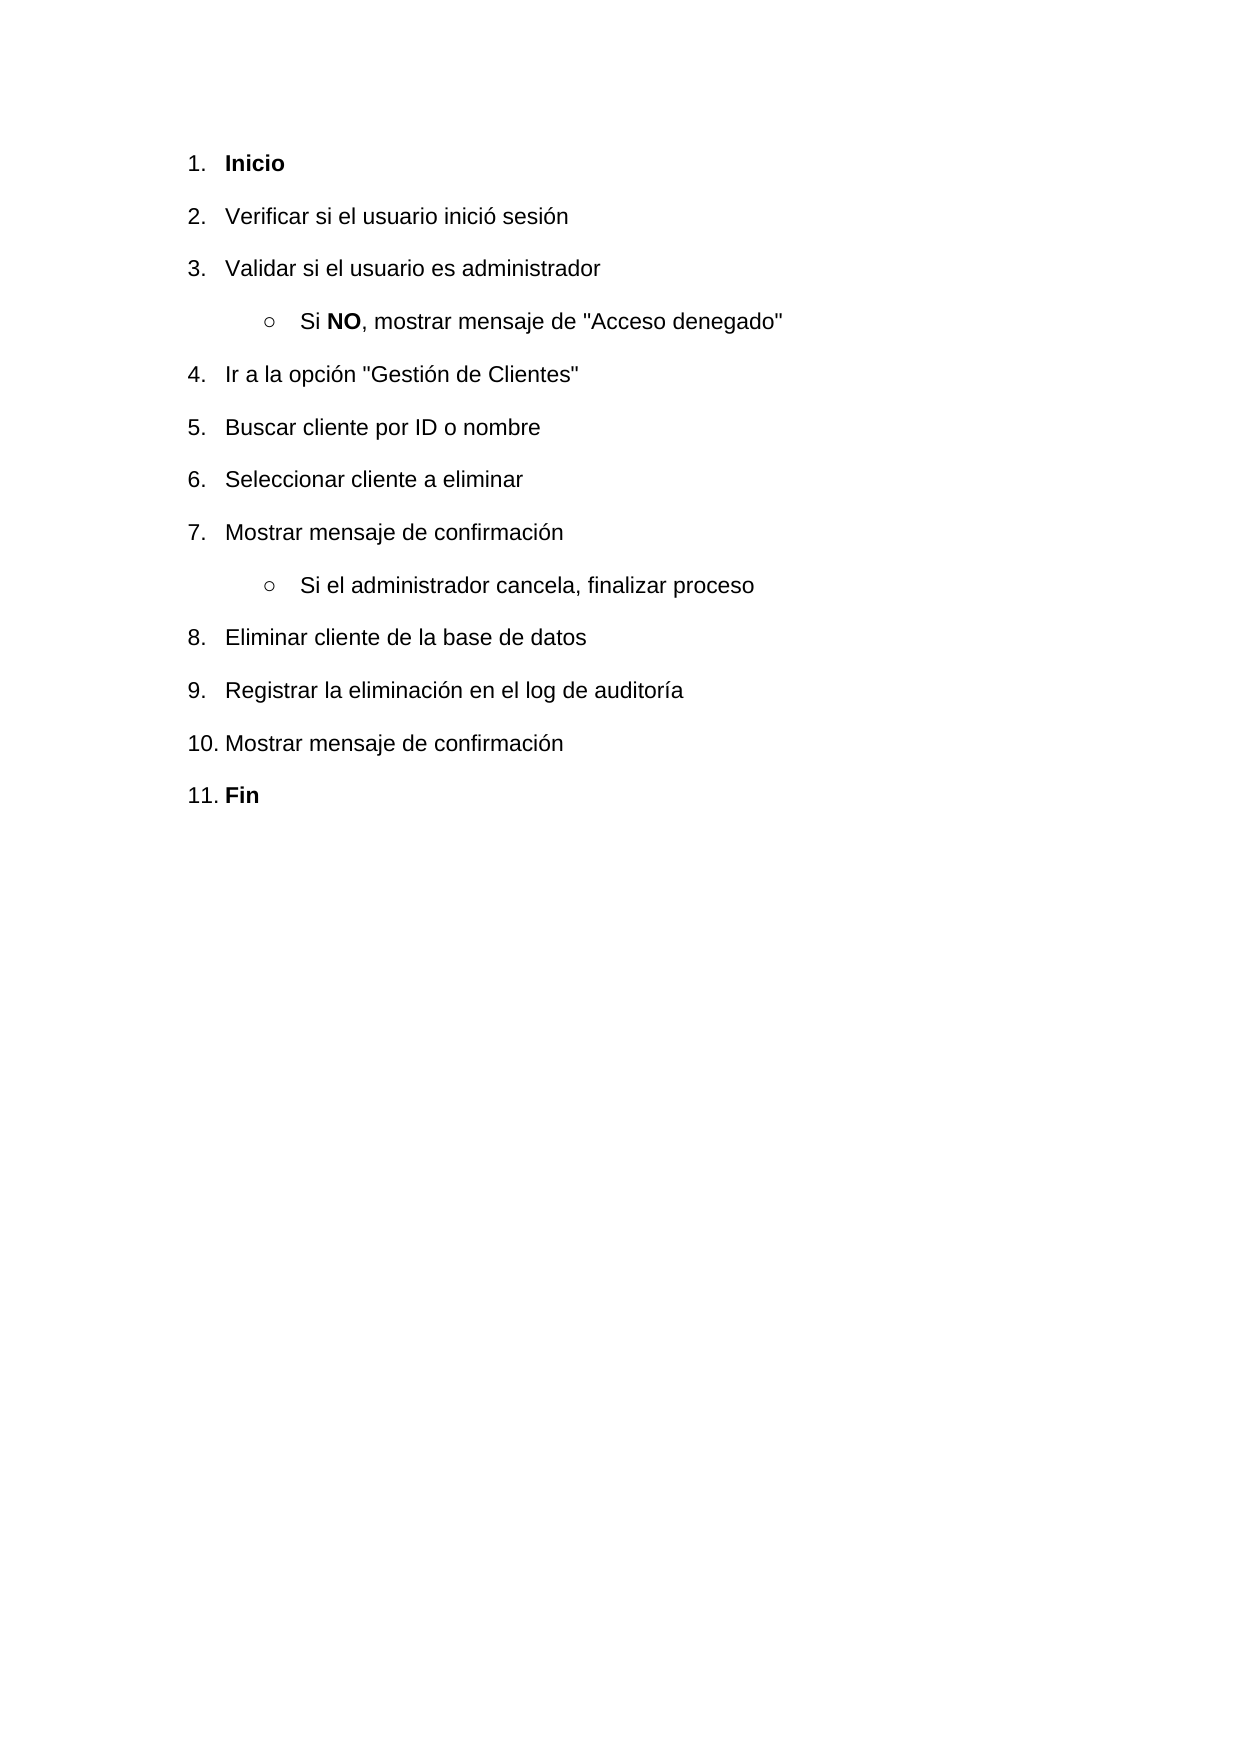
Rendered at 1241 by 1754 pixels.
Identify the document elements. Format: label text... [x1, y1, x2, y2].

list Verificar si el usuario inició sesión [187, 203, 1090, 255]
list Validar si el usuario es administrador [187, 255, 1090, 308]
list Inicio [187, 150, 1090, 203]
list Mostrar mensaje de confirmación [187, 730, 1090, 782]
list Eliminar cliente de la base de datos [187, 624, 1090, 677]
list Buscar cliente por ID o nombre [187, 413, 1090, 466]
list Si el administrador cancela, finalizar proceso [262, 572, 1090, 624]
list Registrar la eliminación en el log de auditoría [187, 677, 1090, 730]
list Si NO, mostrar mensaje de "Acceso denegado" [262, 308, 1090, 361]
list Ir a la opción "Gestión de Clientes" [187, 361, 1090, 413]
list Mostrar mensaje de confirmación [187, 519, 1090, 572]
list Seleccionar cliente a eliminar [187, 466, 1090, 519]
list Fin [187, 782, 1090, 809]
